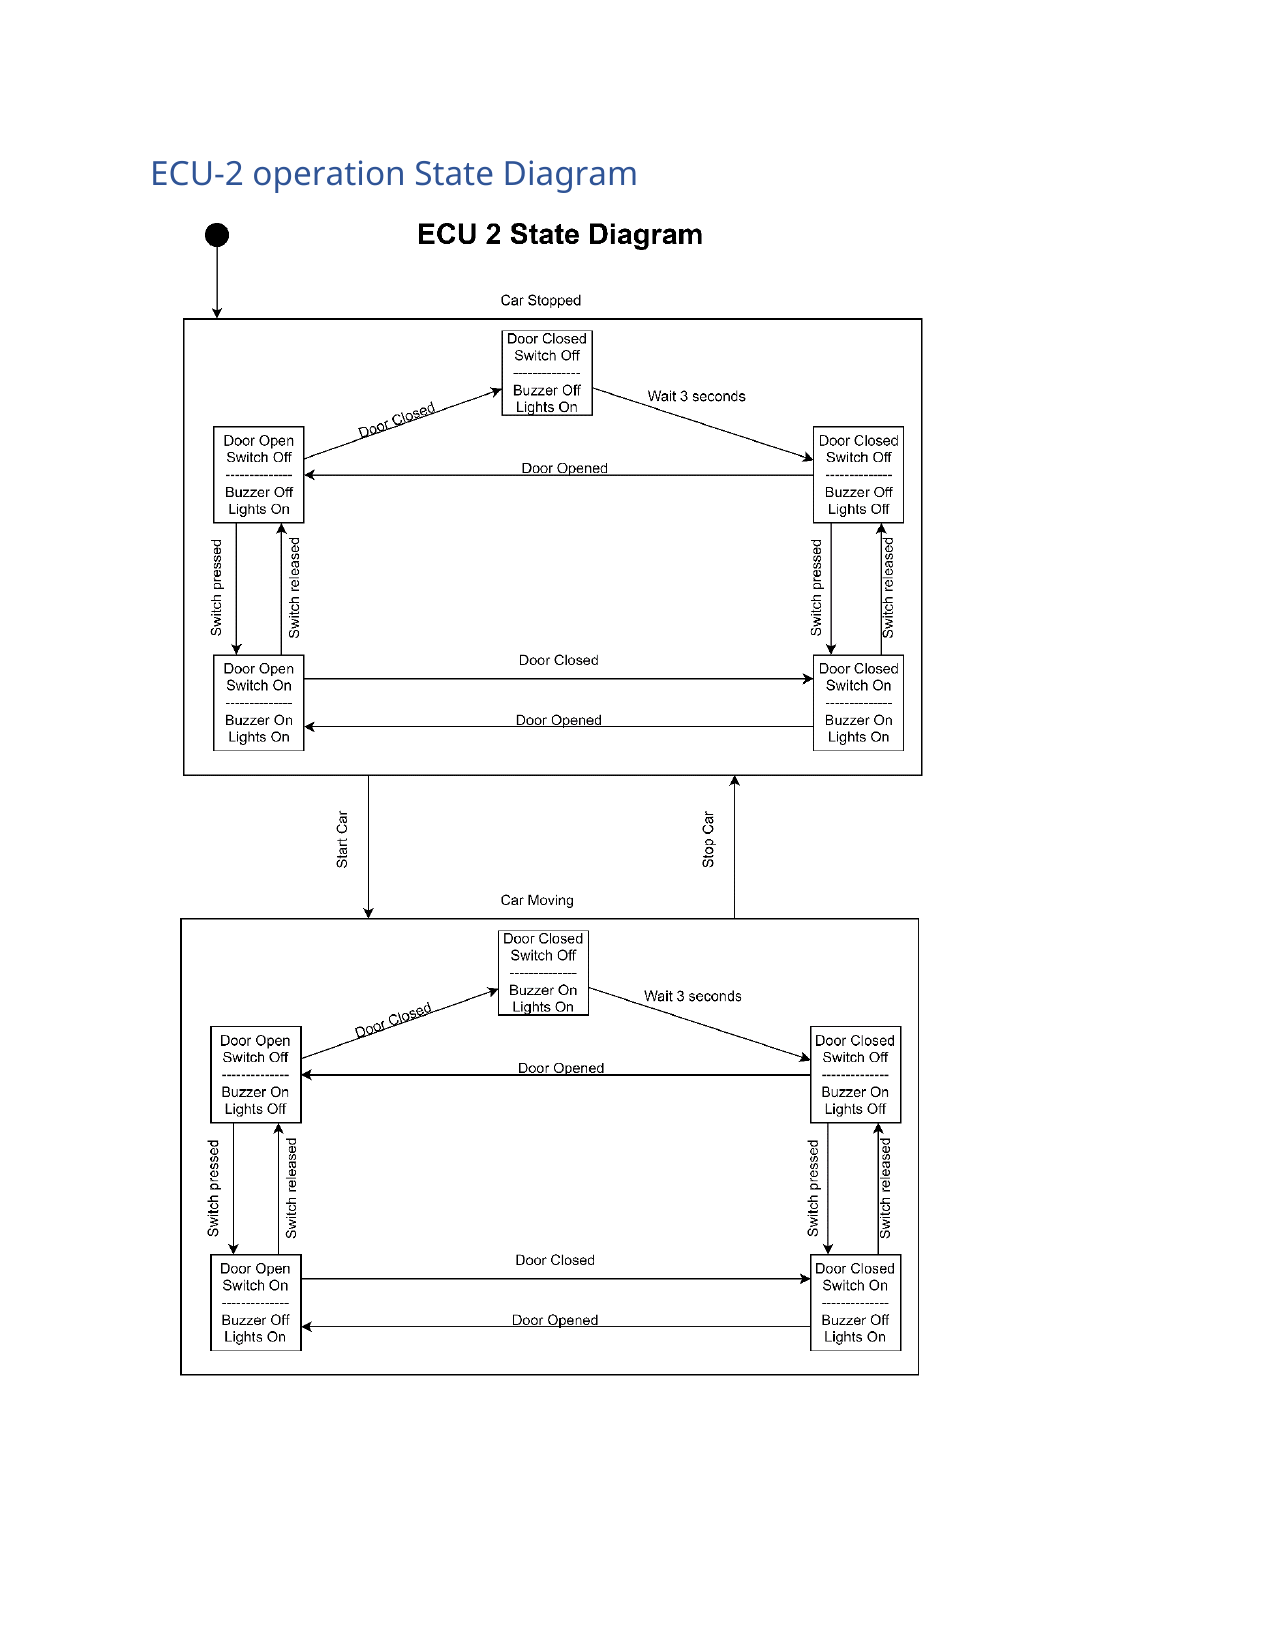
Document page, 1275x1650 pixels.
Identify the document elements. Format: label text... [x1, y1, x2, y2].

subtitle ECU-2 operation State Diagram [150, 150, 1125, 195]
picture [150, 198, 955, 1393]
